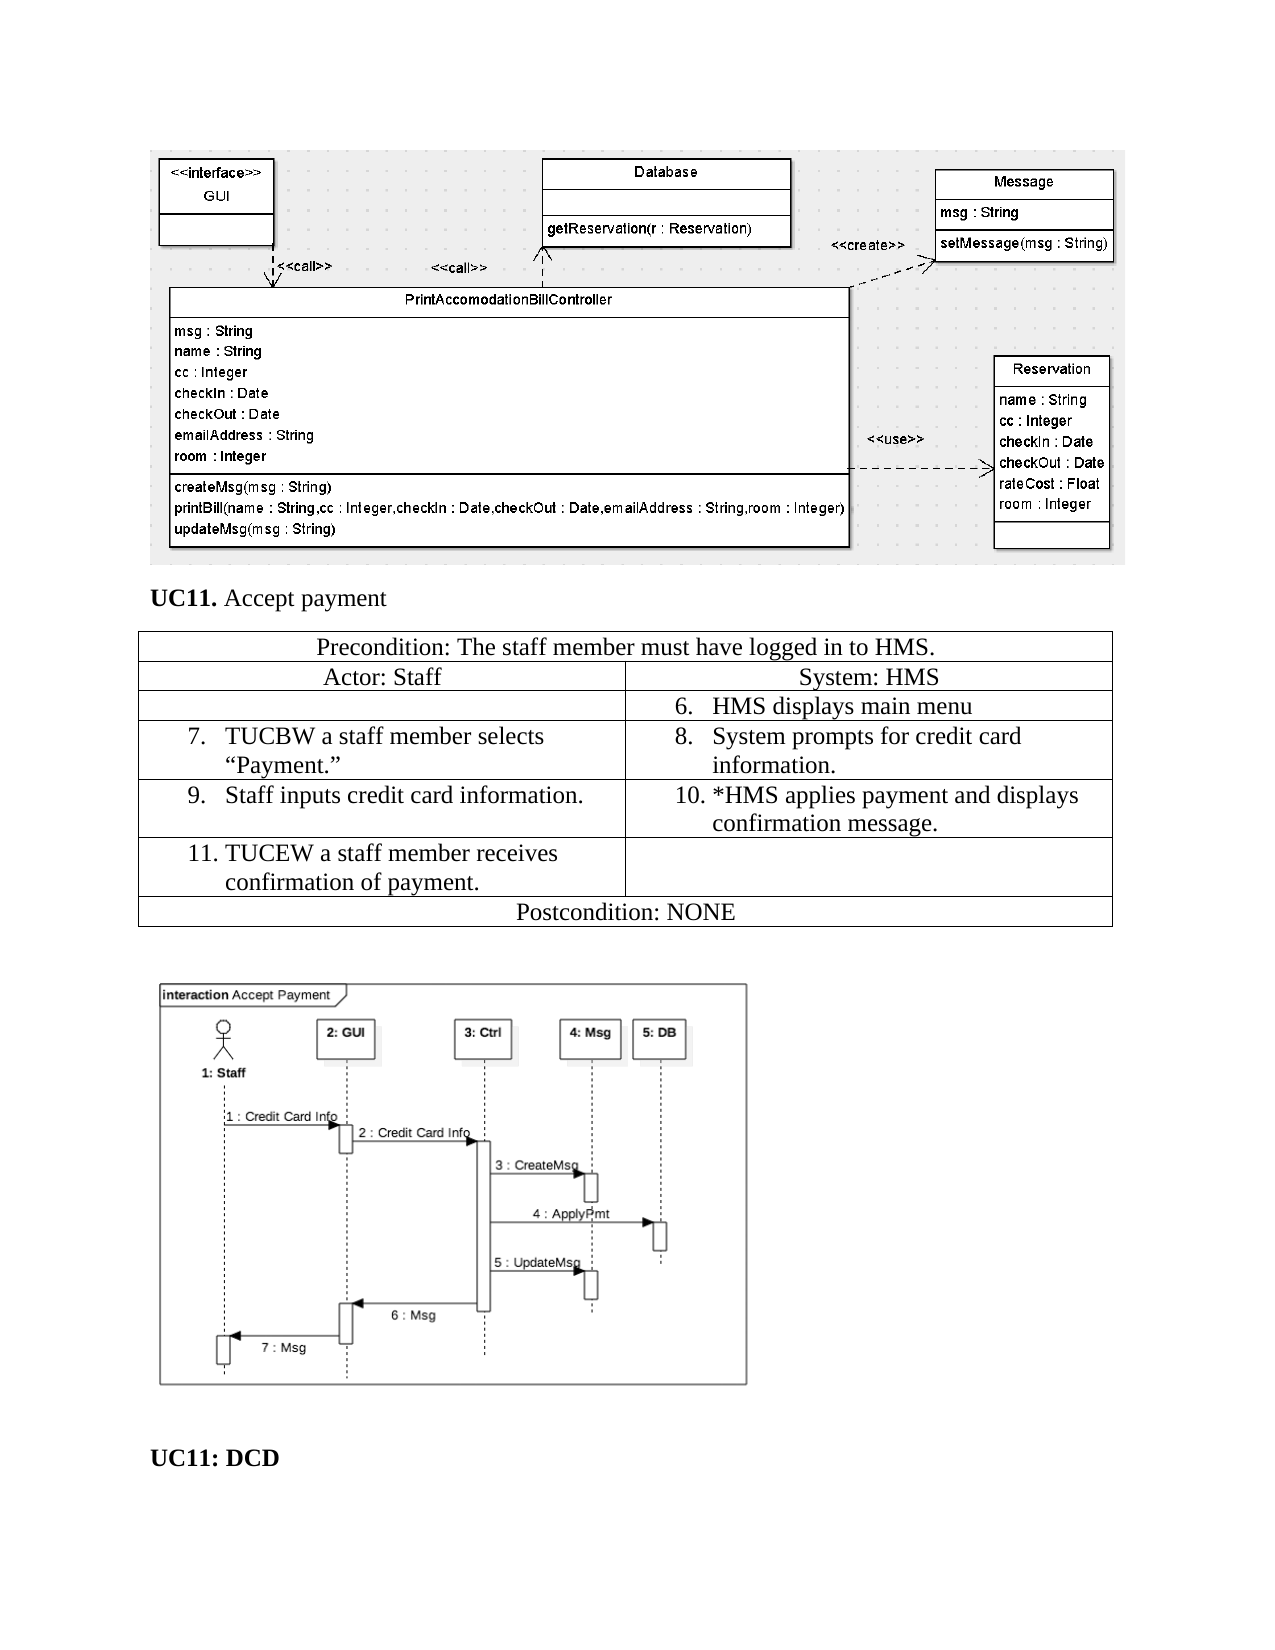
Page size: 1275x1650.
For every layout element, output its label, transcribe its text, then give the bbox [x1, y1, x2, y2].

picture [150, 974, 787, 1425]
table_cell TUCBW a staff member selects “Payment.” [139, 721, 625, 779]
table_cell *HMS applies payment and displays confirmation message. [626, 780, 1112, 837]
table_cell HMS displays main menu [626, 691, 1112, 720]
text UC11. Accept payment [150, 583, 1125, 612]
table_cell Postcondition: NONE [139, 897, 1112, 926]
table_cell System: HMS [626, 662, 1112, 690]
table_cell [139, 691, 625, 720]
table_cell TUCEW a staff member receives confirmation of payment. [139, 838, 625, 896]
text UC11: DCD [150, 1443, 1125, 1472]
table_cell [626, 838, 1112, 896]
table_cell Actor: Staff [139, 662, 625, 690]
table_cell Staff inputs credit card information. [139, 780, 625, 837]
picture [150, 150, 1125, 565]
table_header Precondition: The staff member must have logged in to HMS. [139, 632, 1112, 661]
table_cell System prompts for credit card information. [626, 721, 1112, 779]
